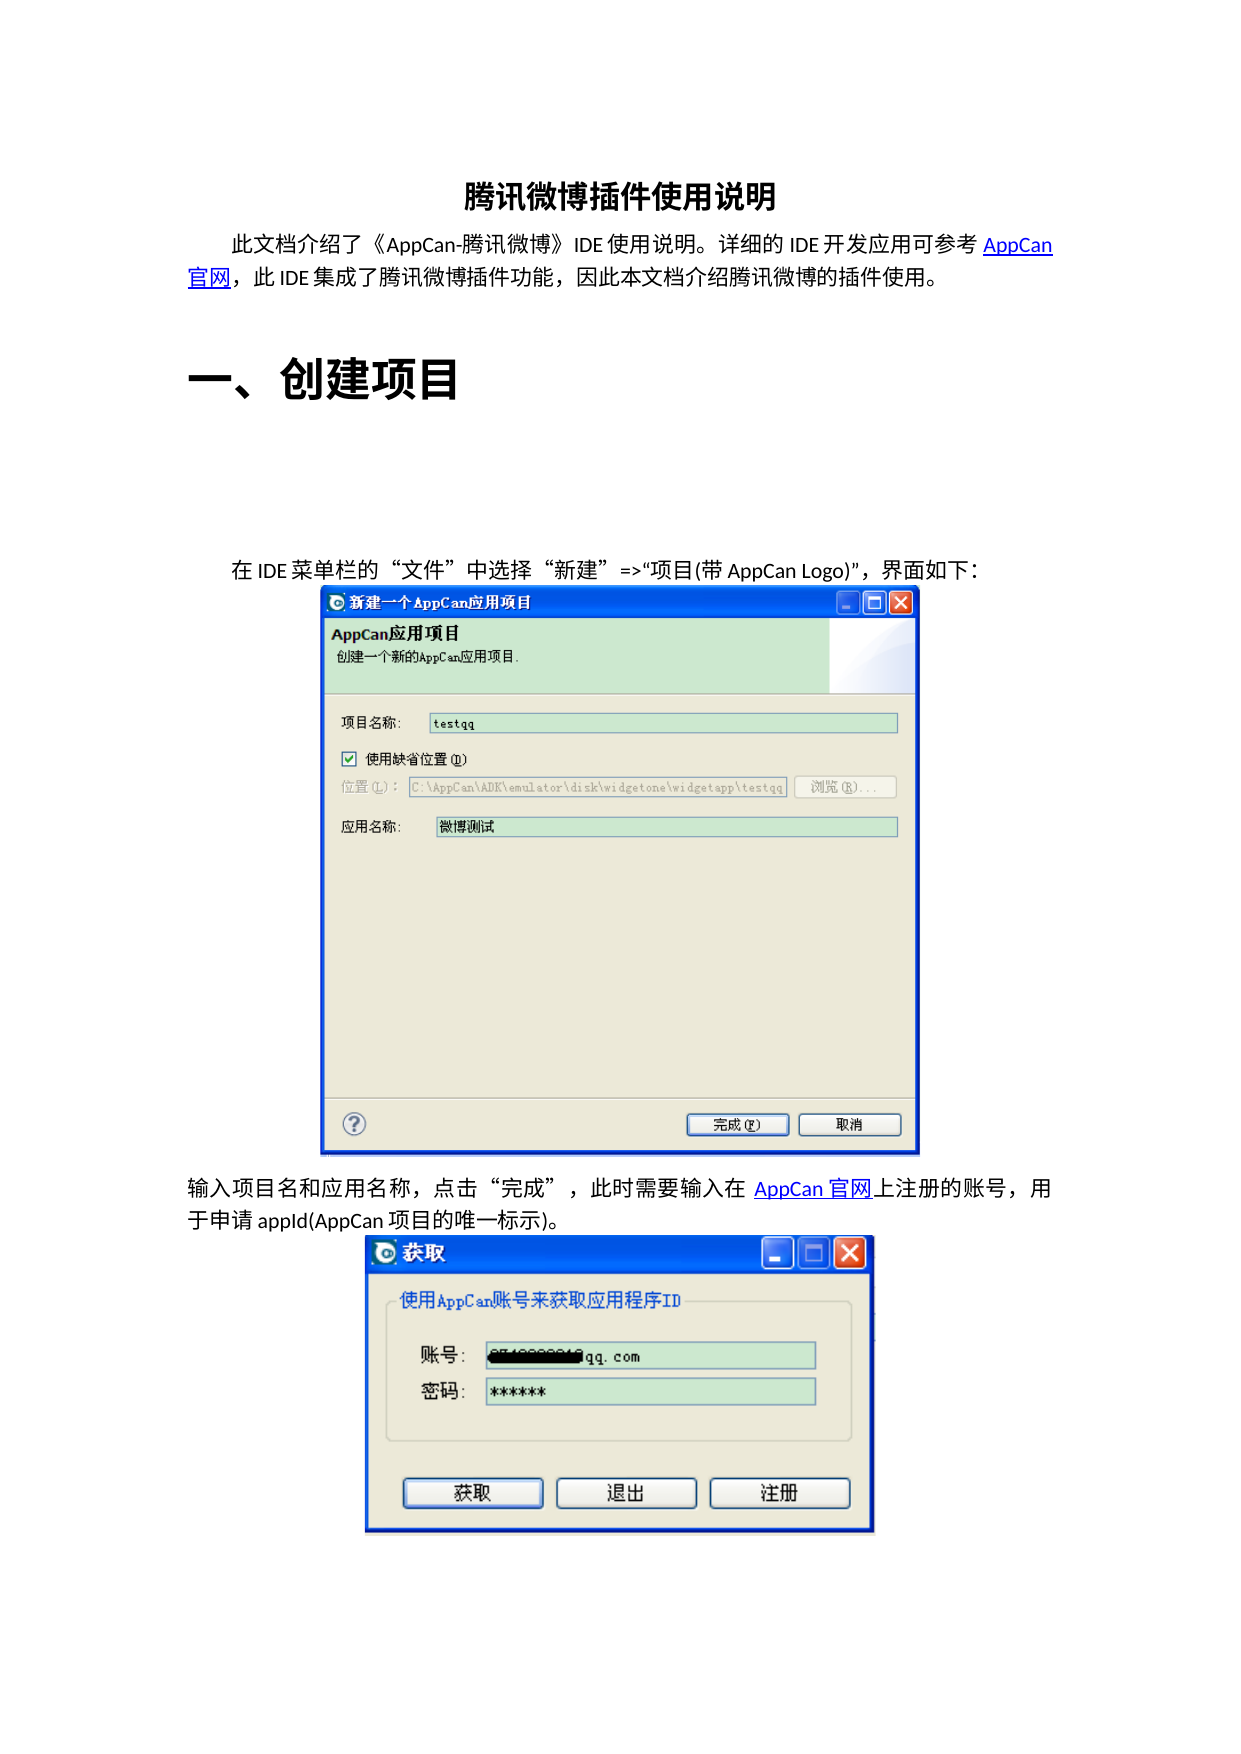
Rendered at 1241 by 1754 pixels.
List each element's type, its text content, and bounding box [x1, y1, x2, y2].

picture [364, 1235, 876, 1536]
subtitle 一、创建项目 [187, 327, 1053, 425]
text 腾讯微博插件使用说明 [187, 162, 1053, 227]
text 此文档介绍了《AppCan-腾讯微博》IDE使用说明。详细的IDE开发应用可参考AppCan官网，此IDE集成了腾讯微博插件功能，因此本文档介绍腾讯微博的插件使用。 [187, 227, 1053, 292]
text 在IDE菜单栏的“文件”中选择“新建”=>“项目(带AppCan Logo)”，界面如下： [187, 553, 1053, 585]
text 输入项目名和应用名称，点击“完成”，此时需要输入在AppCan官网上注册的账号，用于申请appId(AppCan项目的唯一标示)。 [187, 1170, 1053, 1235]
picture [320, 585, 921, 1157]
